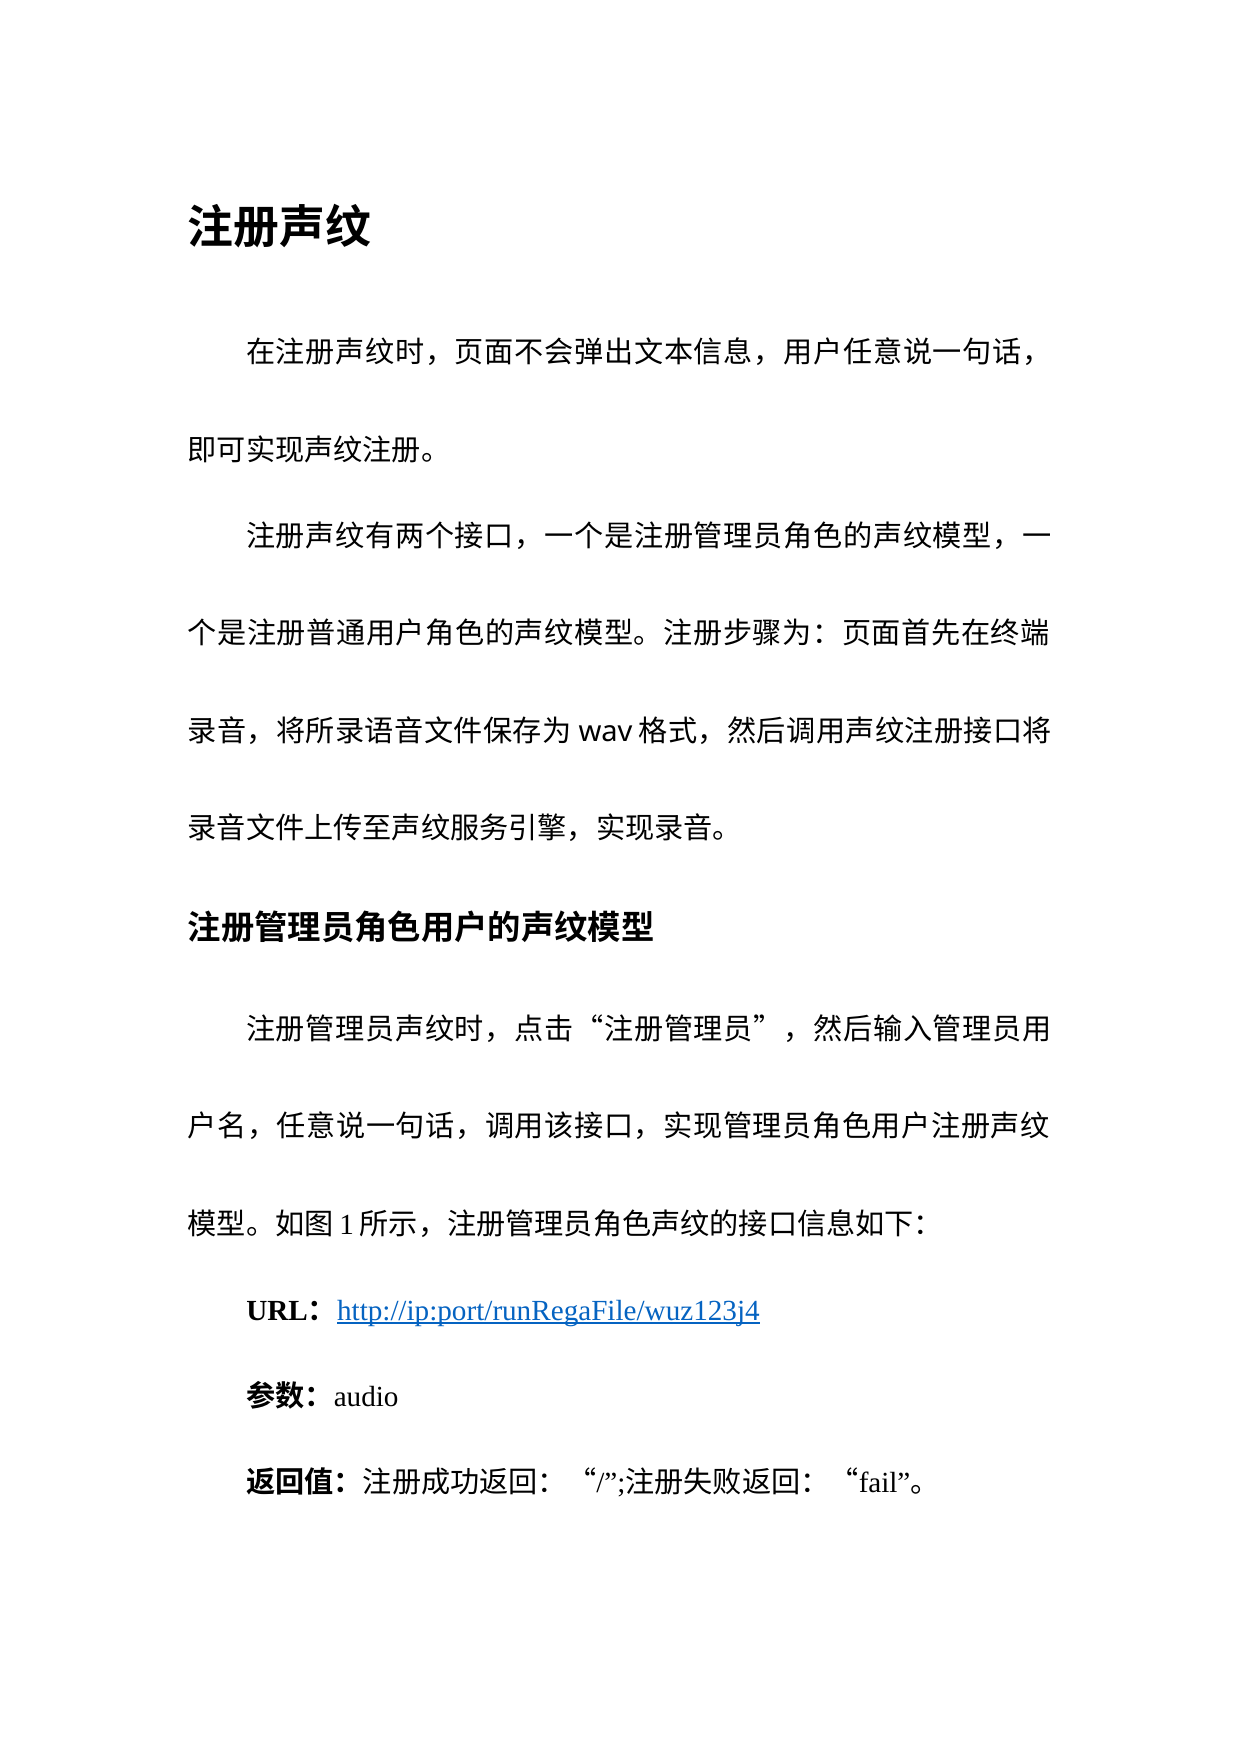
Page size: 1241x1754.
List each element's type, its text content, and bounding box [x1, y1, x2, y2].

text 注册管理员声纹时，点击“注册管理员”，然后输入管理员用户名，任意说一句话，调用该接口，实现管理员角色用户注册声纹模型。如图1所示，注册管理员角色声纹的接口信息如下： [187, 994, 1053, 1254]
subtitle 注册声纹 [187, 174, 1053, 272]
text URL：http://ip:port/runRegaFile/wuz123j4 [187, 1275, 1053, 1340]
text 参数：audio [187, 1361, 1053, 1426]
subtitle 注册管理员角色用户的声纹模型 [187, 892, 1053, 957]
text 在注册声纹时，页面不会弹出文本信息，用户任意说一句话，即可实现声纹注册。 [187, 318, 1053, 480]
text 注册声纹有两个接口，一个是注册管理员角色的声纹模型，一个是注册普通用户角色的声纹模型。注册步骤为：页面首先在终端录音，将所录语音文件保存为wav格式，然后调用声纹注册接口将录音文件上传至声纹服务引擎，实现录音。 [187, 501, 1053, 859]
text 返回值：注册成功返回：“/”;注册失败返回：“fail”。 [187, 1447, 1053, 1512]
